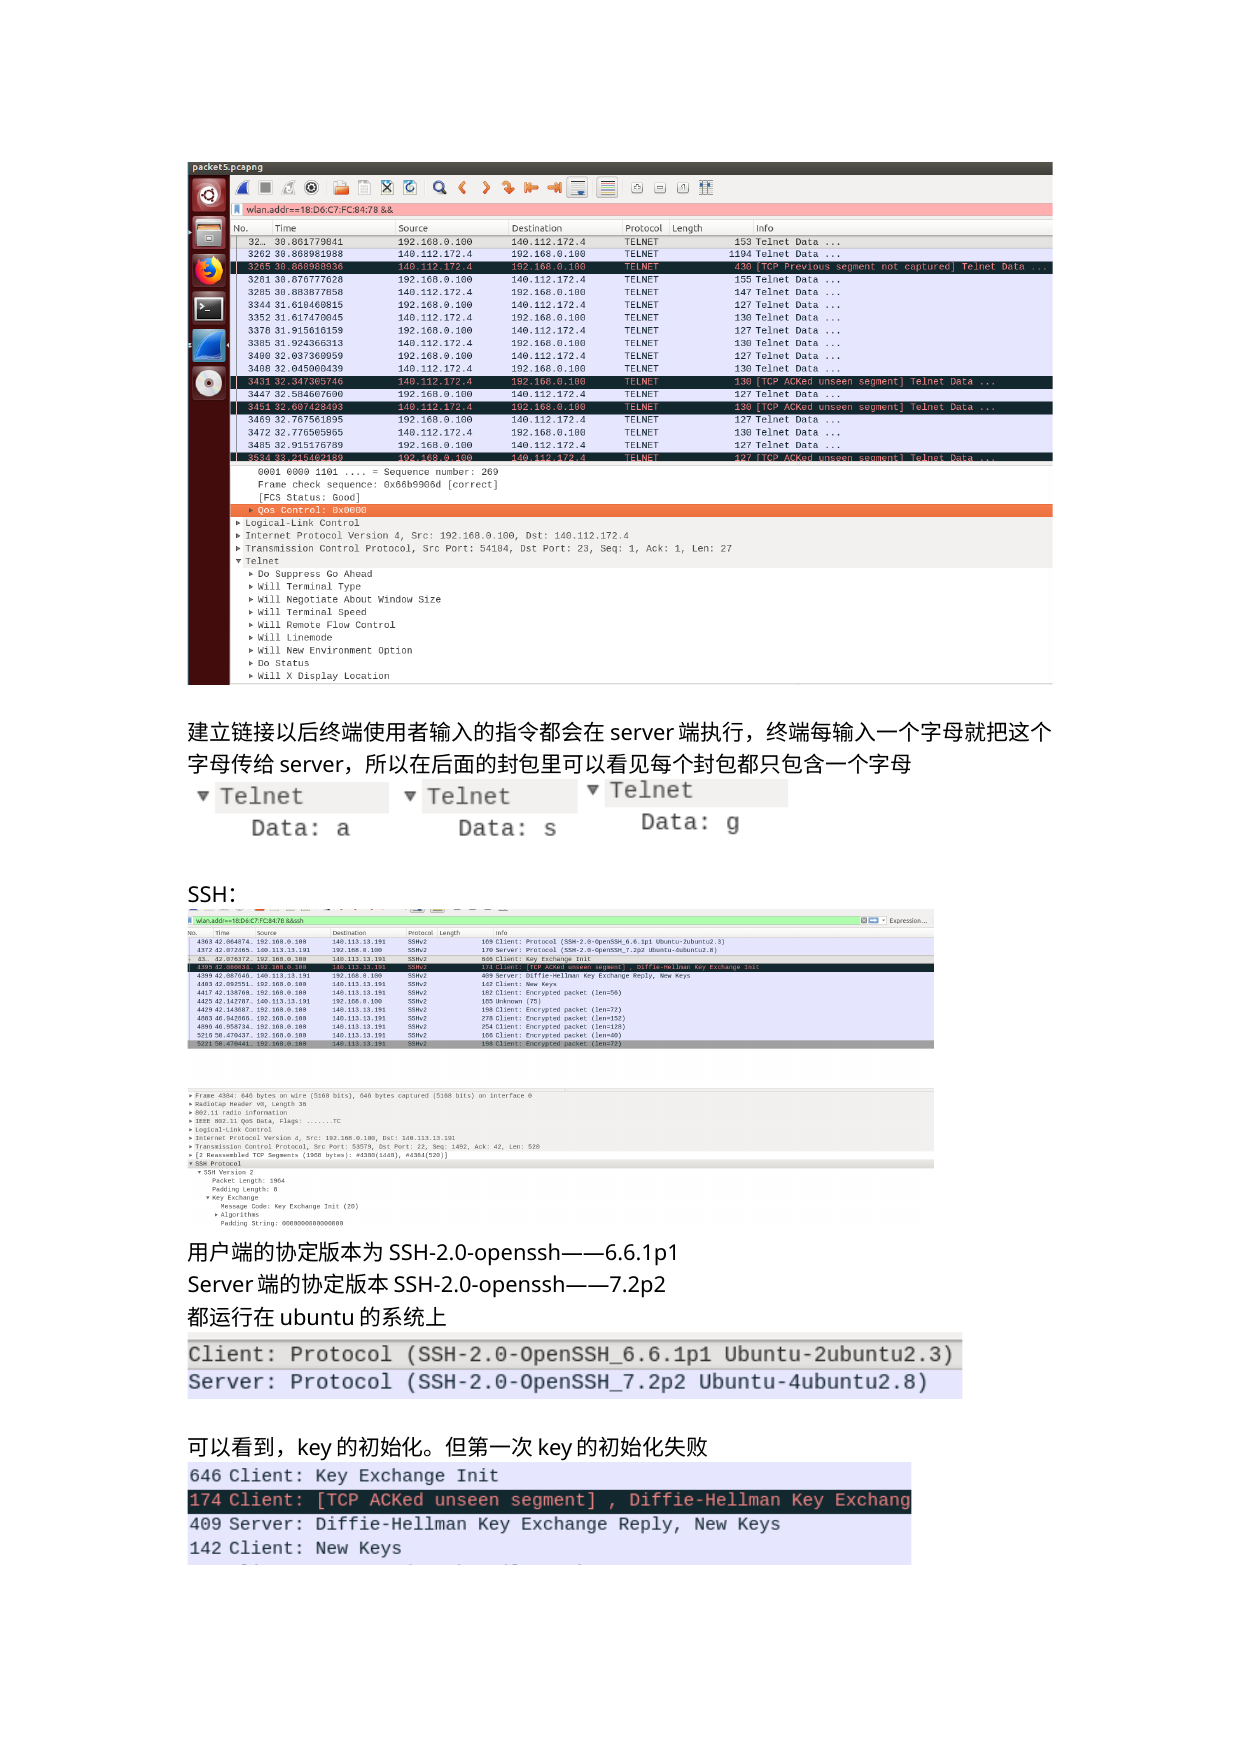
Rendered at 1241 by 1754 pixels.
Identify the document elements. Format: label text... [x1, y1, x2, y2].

text 建立链接以后终端使用者输入的指令都会在server端执行，终端每输入一个字母就把这个字母传给server，所以在后面的封包里可以看见每个封包都只包含一个字母 [187, 714, 1053, 779]
text Server端的协定版本SSH-2.0-openssh——7.2p2 [187, 1267, 1053, 1299]
picture [583, 779, 789, 847]
picture [394, 779, 578, 847]
picture [187, 1462, 912, 1565]
text 可以看到，key的初始化。但第一次key的初始化失败 [187, 1429, 1053, 1462]
text SSH： [187, 877, 1053, 909]
text 都运行在ubuntu的系统上 [187, 1299, 1053, 1332]
picture [187, 1332, 963, 1399]
picture [187, 909, 934, 1230]
picture [187, 782, 389, 847]
picture [187, 162, 1053, 685]
text 用户端的协定版本为SSH-2.0-openssh——6.6.1p1 [187, 1234, 1053, 1267]
